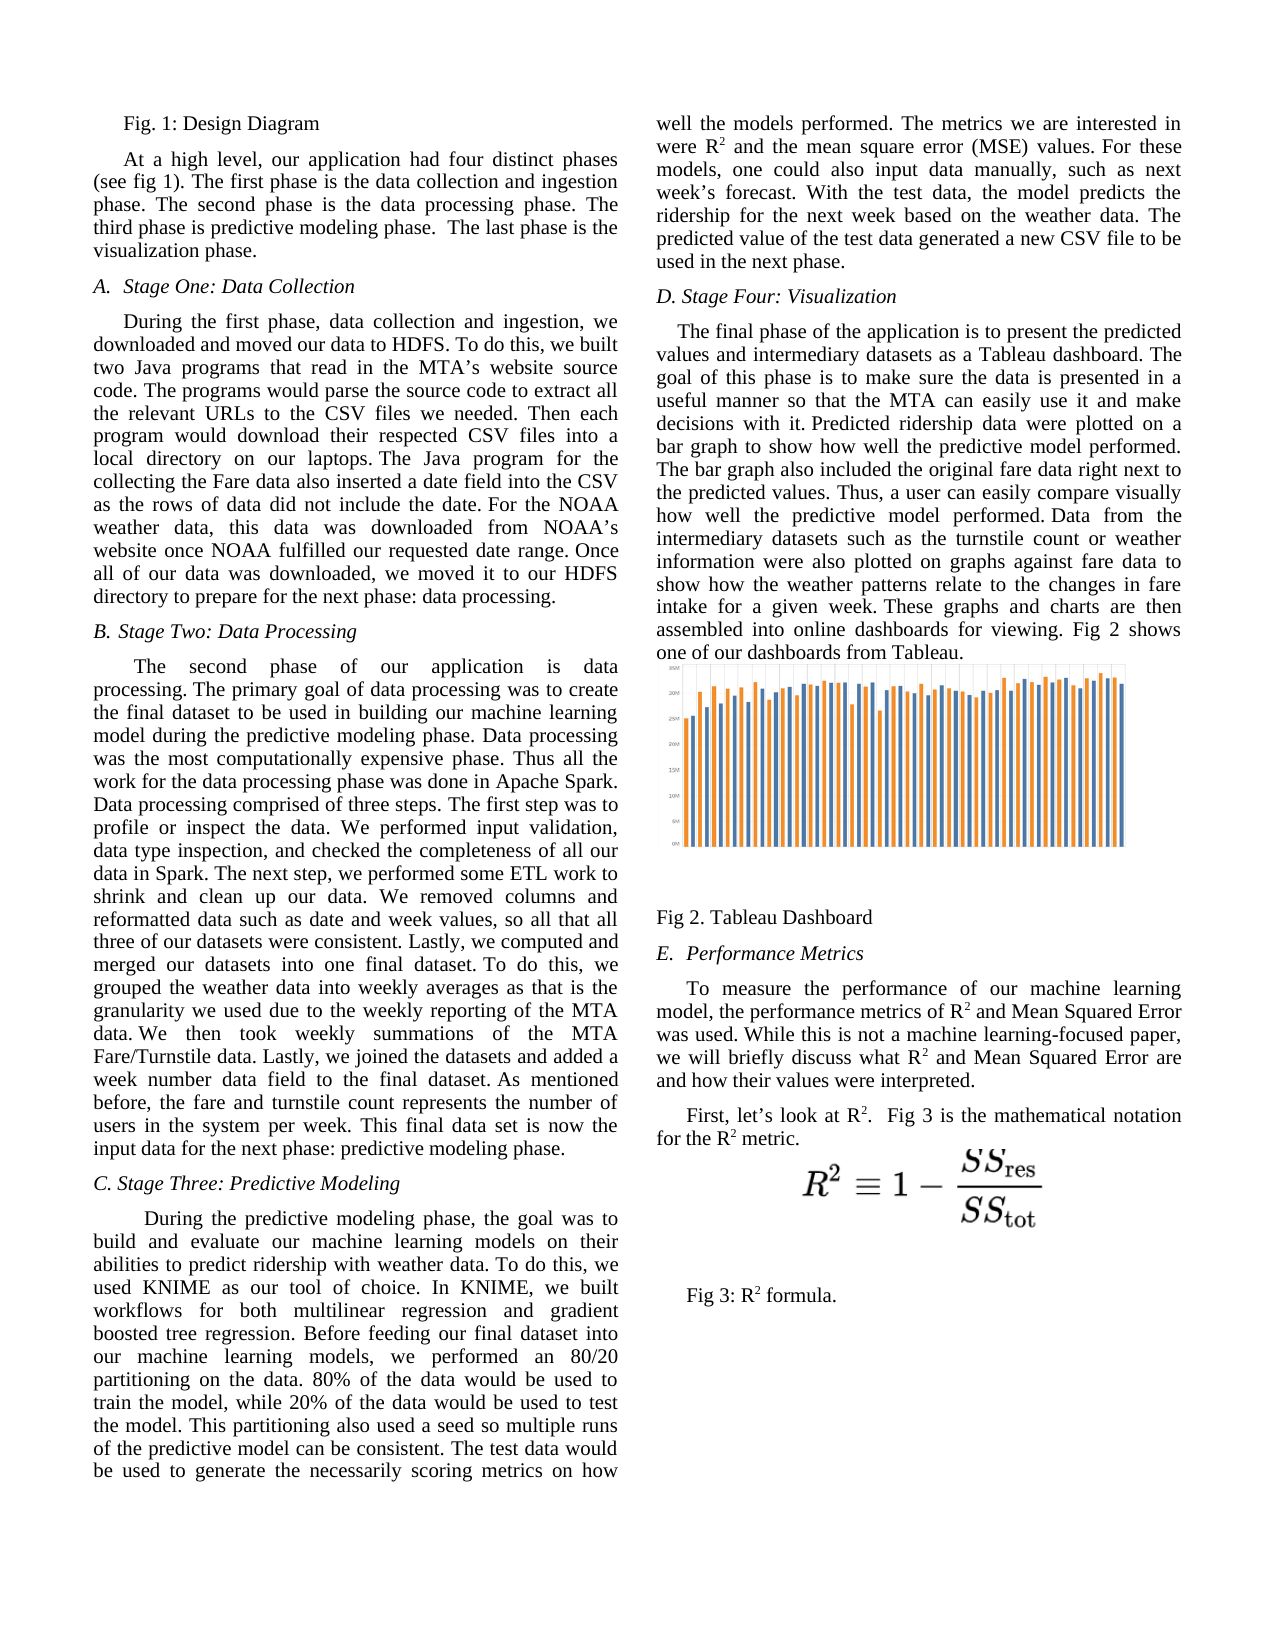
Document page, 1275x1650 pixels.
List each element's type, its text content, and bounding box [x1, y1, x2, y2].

text C. Stage Three: Predictive Modeling [93, 1172, 619, 1195]
text During the predictive modeling phase, the goal was to build and evaluate our machine learning models on their abilities to predict ridership with weather data. To do this, we used KNIME as our tool of choice. In KNIME, we built workflows for both multilinear regression and gradient boosted tree regression. Before feeding our final dataset into our machine learning models, we performed an 80/20 partitioning on the data. 80% of the data would be used to train the model, while 20% of the data would be used to test the model. This partitioning also used a seed so multiple runs of the predictive model can be consistent. The test data would be used to generate the necessarily scoring metrics on how well the models performed. The metrics we are interested in were R2 and the mean square error (MSE) values. For these models, one could also input data manually, such as next week’s forecast. With the test data, the model predicts the ridership for the next week based on the weather data. The predicted value of the test data generated a new CSV file to be used in the next phase. [93, 1208, 619, 1482]
text During the first phase, data collection and ingestion, we downloaded and moved our data to HDFS. To do this, we built two Java programs that read in the MTA’s website source code. The programs would parse the source code to extract all the relevant URLs to the CSV files we needed. Then each program would download their respected CSV files into a local directory on our laptops. The Java program for the collecting the Fare data also inserted a date field into the CSV as the rows of data did not include the date. For the NOAA weather data, this data was downloaded from NOAA’s website once NOAA fulfilled our requested date range. Once all of our data was downloaded, we moved it to our HDFS directory to prepare for the next phase: data processing. [93, 310, 619, 608]
text The second phase of our application is data processing. The primary goal of data processing was to create the final dataset to be used in building our machine learning model during the predictive modeling phase. Data processing was the most computationally expensive phase. Thus all the work for the data processing phase was done in Apache Spark. Data processing comprised of three steps. The first step was to profile or inspect the data. We performed input validation, data type inspection, and checked the completeness of all our data in Spark. The next step, we performed some ETL work to shrink and clean up our data. We removed columns and reformatted data such as date and week values, so all that all three of our datasets were consistent. Lastly, we computed and merged our datasets into one final dataset. To do this, we grouped the weather data into weekly averages as that is the granularity we used due to the weekly reporting of the MTA data. We then took weekly summations of the MTA Fare/Turnstile data. Lastly, we joined the datasets and added a week number data field to the final dataset. As mentioned before, the fare and turnstile count represents the number of users in the system per week. This final data set is now the input data for the next phase: predictive modeling phase. [93, 656, 619, 1160]
text D. Stage Four: Visualization [656, 285, 1182, 308]
text Fig 2. Tableau Dashboard [656, 906, 1182, 929]
text During the predictive modeling phase, the goal was to build and evaluate our machine learning models on their abilities to predict ridership with weather data. To do this, we used KNIME as our tool of choice. In KNIME, we built workflows for both multilinear regression and gradient boosted tree regression. Before feeding our final dataset into our machine learning models, we performed an 80/20 partitioning on the data. 80% of the data would be used to train the model, while 20% of the data would be used to test the model. This partitioning also used a seed so multiple runs of the predictive model can be consistent. The test data would be used to generate the necessarily scoring metrics on how well the models performed. The metrics we are interested in were R2 and the mean square error (MSE) values. For these models, one could also input data manually, such as next week’s forecast. With the test data, the model predicts the ridership for the next week based on the weather data. The predicted value of the test data generated a new CSV file to be used in the next phase. [656, 112, 1182, 273]
text Fig 3: R2 formula. [656, 1284, 1182, 1307]
text To measure the performance of our machine learning model, the performance metrics of R2 and Mean Squared Error was used. While this is not a machine learning-focused paper, we will briefly discuss what R2 and Mean Squared Error are and how their values were interpreted. [656, 977, 1182, 1092]
text At a high level, our application had four distinct phases (see fig 1). The first phase is the data collection and ingestion phase. The second phase is the data processing phase. The third phase is predictive modeling phase. The last phase is the visualization phase. [93, 148, 619, 262]
text A. Stage One: Data Collection [93, 275, 619, 298]
picture [792, 1149, 1046, 1251]
text The final phase of the application is to present the predicted values and intermediary datasets as a Tableau dashboard. The goal of this phase is to make sure the data is presented in a useful manner so that the MTA can easily use it and make decisions with it. Predicted ridership data were plotted on a bar graph to show how well the predictive model performed. The bar graph also included the original fare data right next to the predicted values. Thus, a user can easily compare visually how well the predictive model performed. Data from the intermediary datasets such as the turnstile count or weather information were also plotted on graphs against fare data to show how the weather patterns relate to the changes in fare intake for a given week. These graphs and charts are then assembled into online dashboards for viewing. Fig 2 shows one of our dashboards from Tableau. [656, 321, 1182, 664]
text First, let’s look at R2. Fig 3 is the mathematical notation for the R2 metric. [656, 1104, 1182, 1150]
text B. Stage Two: Data Processing [93, 620, 619, 643]
picture [656, 664, 1179, 851]
text E. Performance Metrics [656, 942, 1182, 964]
text Fig. 1: Design Diagram [93, 112, 619, 135]
